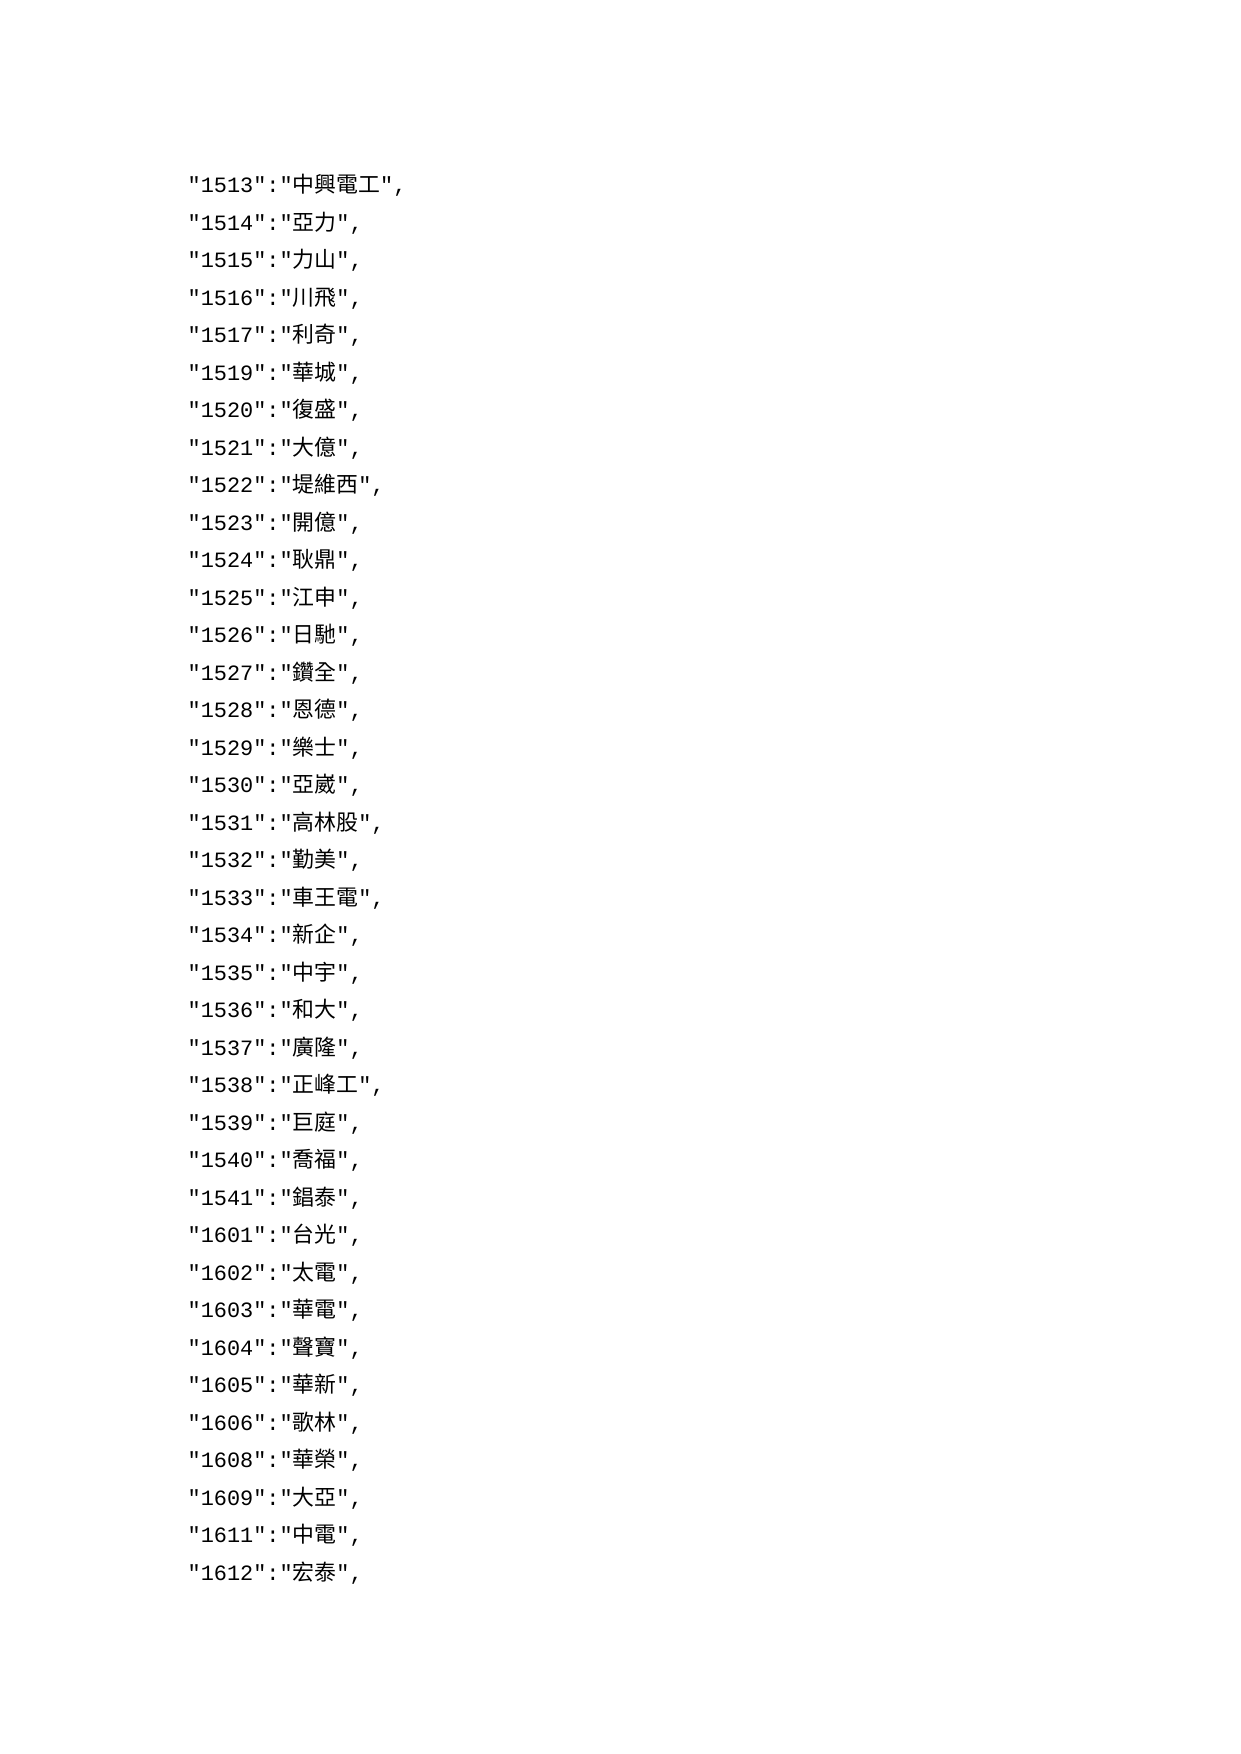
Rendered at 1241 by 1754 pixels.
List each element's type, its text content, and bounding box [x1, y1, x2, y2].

text "1519":"華城", [187, 352, 1053, 389]
text "1531":"高林股", [187, 802, 1053, 839]
text "1517":"利奇", [187, 314, 1053, 352]
text "1514":"亞力", [187, 202, 1053, 239]
text "1535":"中宇", [187, 952, 1053, 989]
text "1534":"新企", [187, 914, 1053, 952]
text "1536":"和大", [187, 989, 1053, 1027]
text "1609":"大亞", [187, 1477, 1053, 1514]
text "1527":"鑽全", [187, 652, 1053, 689]
text "1606":"歌林", [187, 1402, 1053, 1439]
text "1523":"開億", [187, 502, 1053, 539]
text "1602":"太電", [187, 1252, 1053, 1289]
text "1540":"喬福", [187, 1139, 1053, 1177]
text "1532":"勤美", [187, 839, 1053, 877]
text "1522":"堤維西", [187, 464, 1053, 502]
text "1533":"車王電", [187, 877, 1053, 914]
text "1612":"宏泰", [187, 1552, 1053, 1589]
text "1608":"華榮", [187, 1439, 1053, 1477]
text "1513":"中興電工", [187, 164, 1053, 202]
text "1528":"恩德", [187, 689, 1053, 727]
text "1604":"聲寶", [187, 1327, 1053, 1364]
text "1539":"巨庭", [187, 1102, 1053, 1139]
text "1515":"力山", [187, 239, 1053, 277]
text "1520":"復盛", [187, 389, 1053, 427]
text "1526":"日馳", [187, 614, 1053, 652]
text "1611":"中電", [187, 1514, 1053, 1552]
text "1524":"耿鼎", [187, 539, 1053, 577]
text "1541":"錩泰", [187, 1177, 1053, 1214]
text "1601":"台光", [187, 1214, 1053, 1252]
text "1521":"大億", [187, 427, 1053, 464]
text "1516":"川飛", [187, 277, 1053, 314]
text "1537":"廣隆", [187, 1027, 1053, 1064]
text "1538":"正峰工", [187, 1064, 1053, 1102]
text "1530":"亞崴", [187, 764, 1053, 802]
text "1603":"華電", [187, 1289, 1053, 1327]
text "1529":"樂士", [187, 727, 1053, 764]
text "1605":"華新", [187, 1364, 1053, 1402]
text "1525":"江申", [187, 577, 1053, 614]
